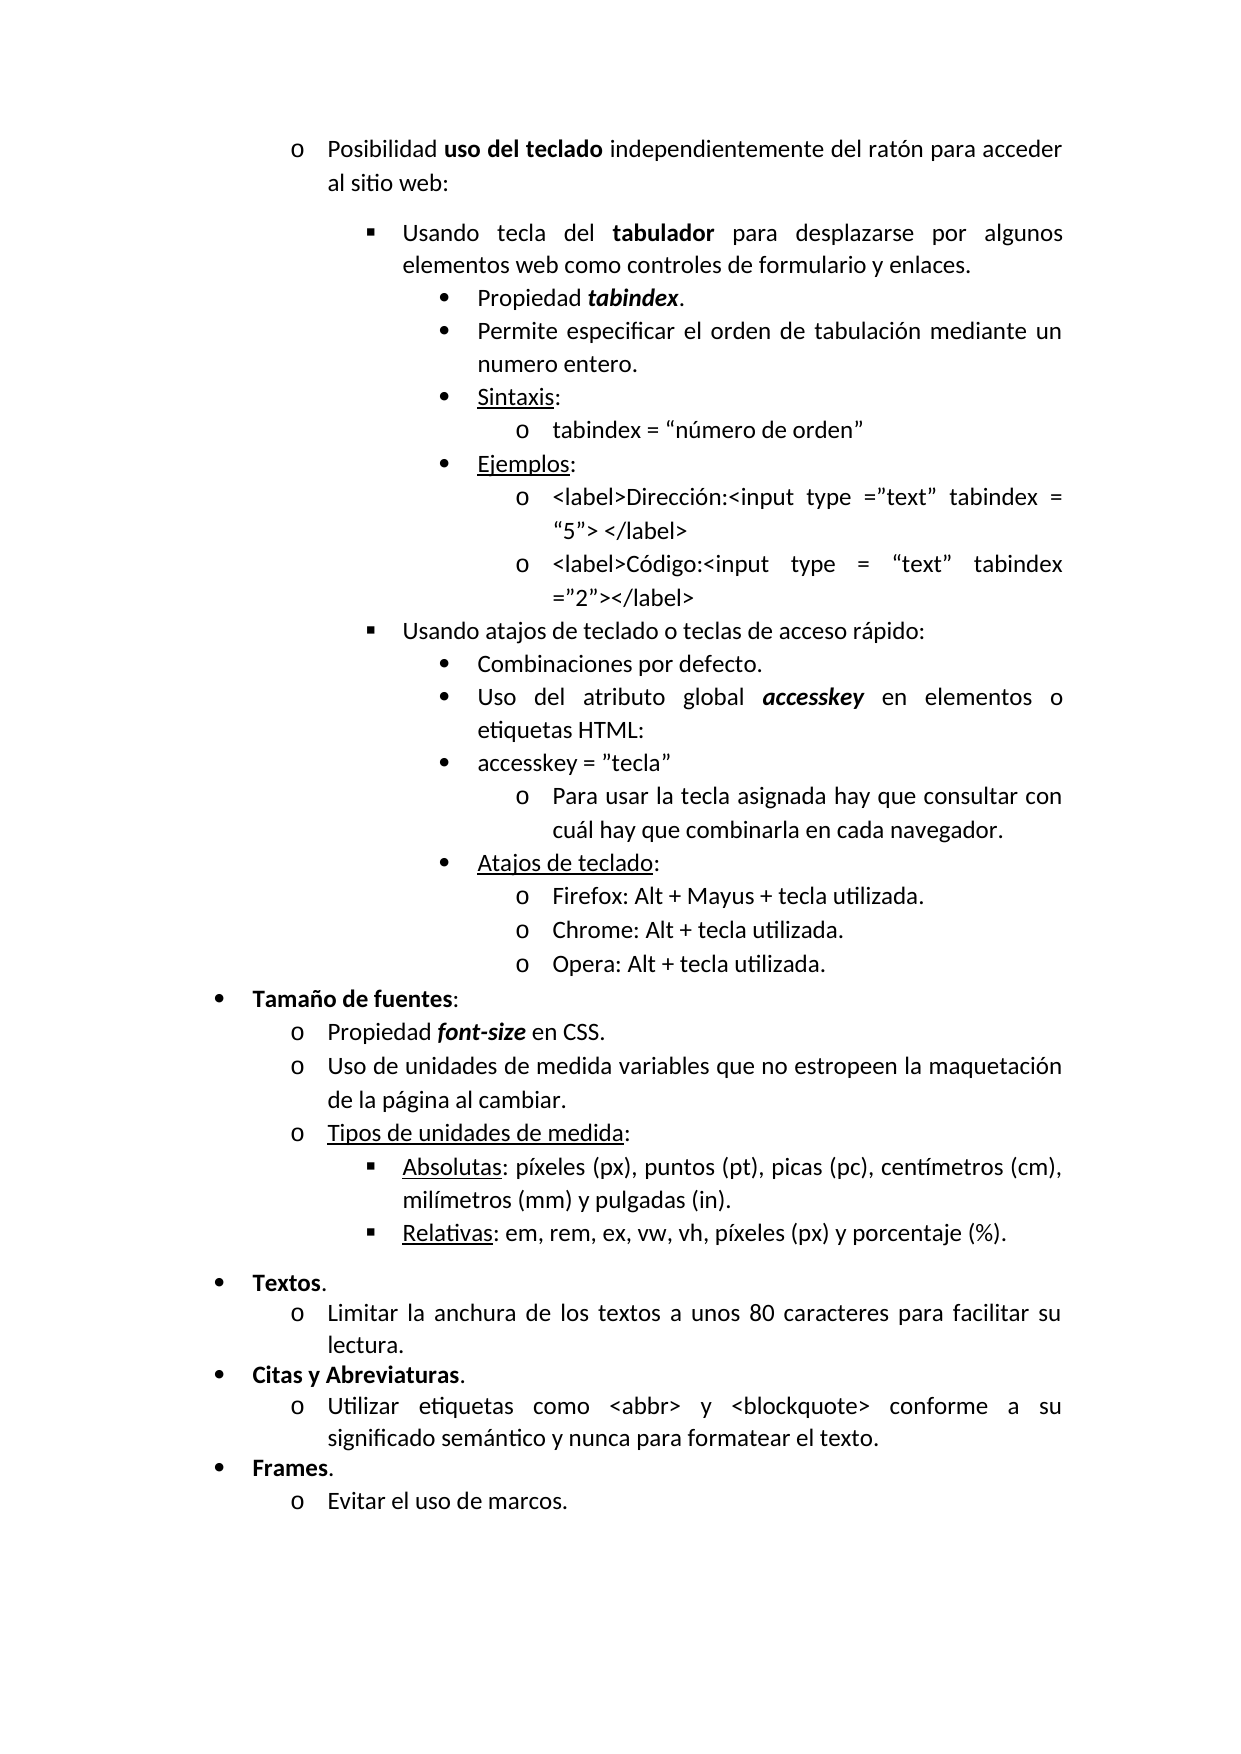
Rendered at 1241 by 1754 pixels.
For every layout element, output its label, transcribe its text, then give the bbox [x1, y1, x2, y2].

list Limitar la anchura de los textos a unos 80 caracteres para facilitar su lectura. [290, 1297, 1063, 1360]
list Opera: Alt + tecla utilizada. [515, 949, 1063, 980]
list Posibilidad uso del teclado independientemente del ratón para acceder al sitio web: [290, 133, 1063, 198]
list Usando tecla del tabulador para desplazarse por algunos elementos web como controles de formulario y enlaces. [365, 217, 1063, 280]
list Frames. [215, 1452, 1063, 1483]
list Firefox: Alt + Mayus + tecla utilizada. [515, 880, 1063, 912]
list Utilizar etiquetas como <abbr> y <blockquote> conforme a su significado semántico y nunca para formatear el texto. [290, 1390, 1063, 1452]
list Propiedad font-size en CSS. [290, 1016, 1063, 1048]
list Tipos de unidades de medida: [290, 1117, 1063, 1149]
list Relativas: em, rem, ex, vw, vh, píxeles (px) y porcentaje (%). [365, 1217, 1063, 1248]
list Propiedad tabindex. [440, 282, 1063, 313]
list Citas y Abreviaturas. [215, 1360, 1063, 1390]
list Usando atajos de teclado o teclas de acceso rápido: [365, 616, 1063, 646]
list Textos. [215, 1267, 1063, 1297]
list Atajos de teclado: [440, 847, 1063, 878]
list tabindex = “número de orden” [515, 414, 1063, 446]
list Sintaxis: [440, 381, 1063, 412]
list accesskey = ”tecla” [440, 747, 1063, 778]
list Combinaciones por defecto. [440, 648, 1063, 679]
list Uso de unidades de medida variables que no estropeen la maquetación de la página al cambiar. [290, 1050, 1063, 1115]
list Permite especificar el orden de tabulación mediante un numero entero. [440, 315, 1063, 379]
list <label>Código:<input type = “text” tabindex =”2”></label> [515, 548, 1063, 613]
list <label>Dirección:<input type =”text” tabindex = “5”> </label> [515, 481, 1063, 546]
list Chrome: Alt + tecla utilizada. [515, 914, 1063, 946]
list Tamaño de fuentes: [215, 983, 1063, 1013]
list Absolutas: píxeles (px), puntos (pt), picas (pc), centímetros (cm), milímetros (mm) y pulgadas (in). [365, 1151, 1063, 1215]
list Uso del atributo global accesskey en elementos o etiquetas HTML: [440, 681, 1063, 745]
list Evitar el uso de marcos. [290, 1485, 1063, 1517]
list Para usar la tecla asignada hay que consultar con cuál hay que combinarla en cada navegador. [515, 780, 1063, 845]
list Ejemplos: [440, 448, 1063, 479]
